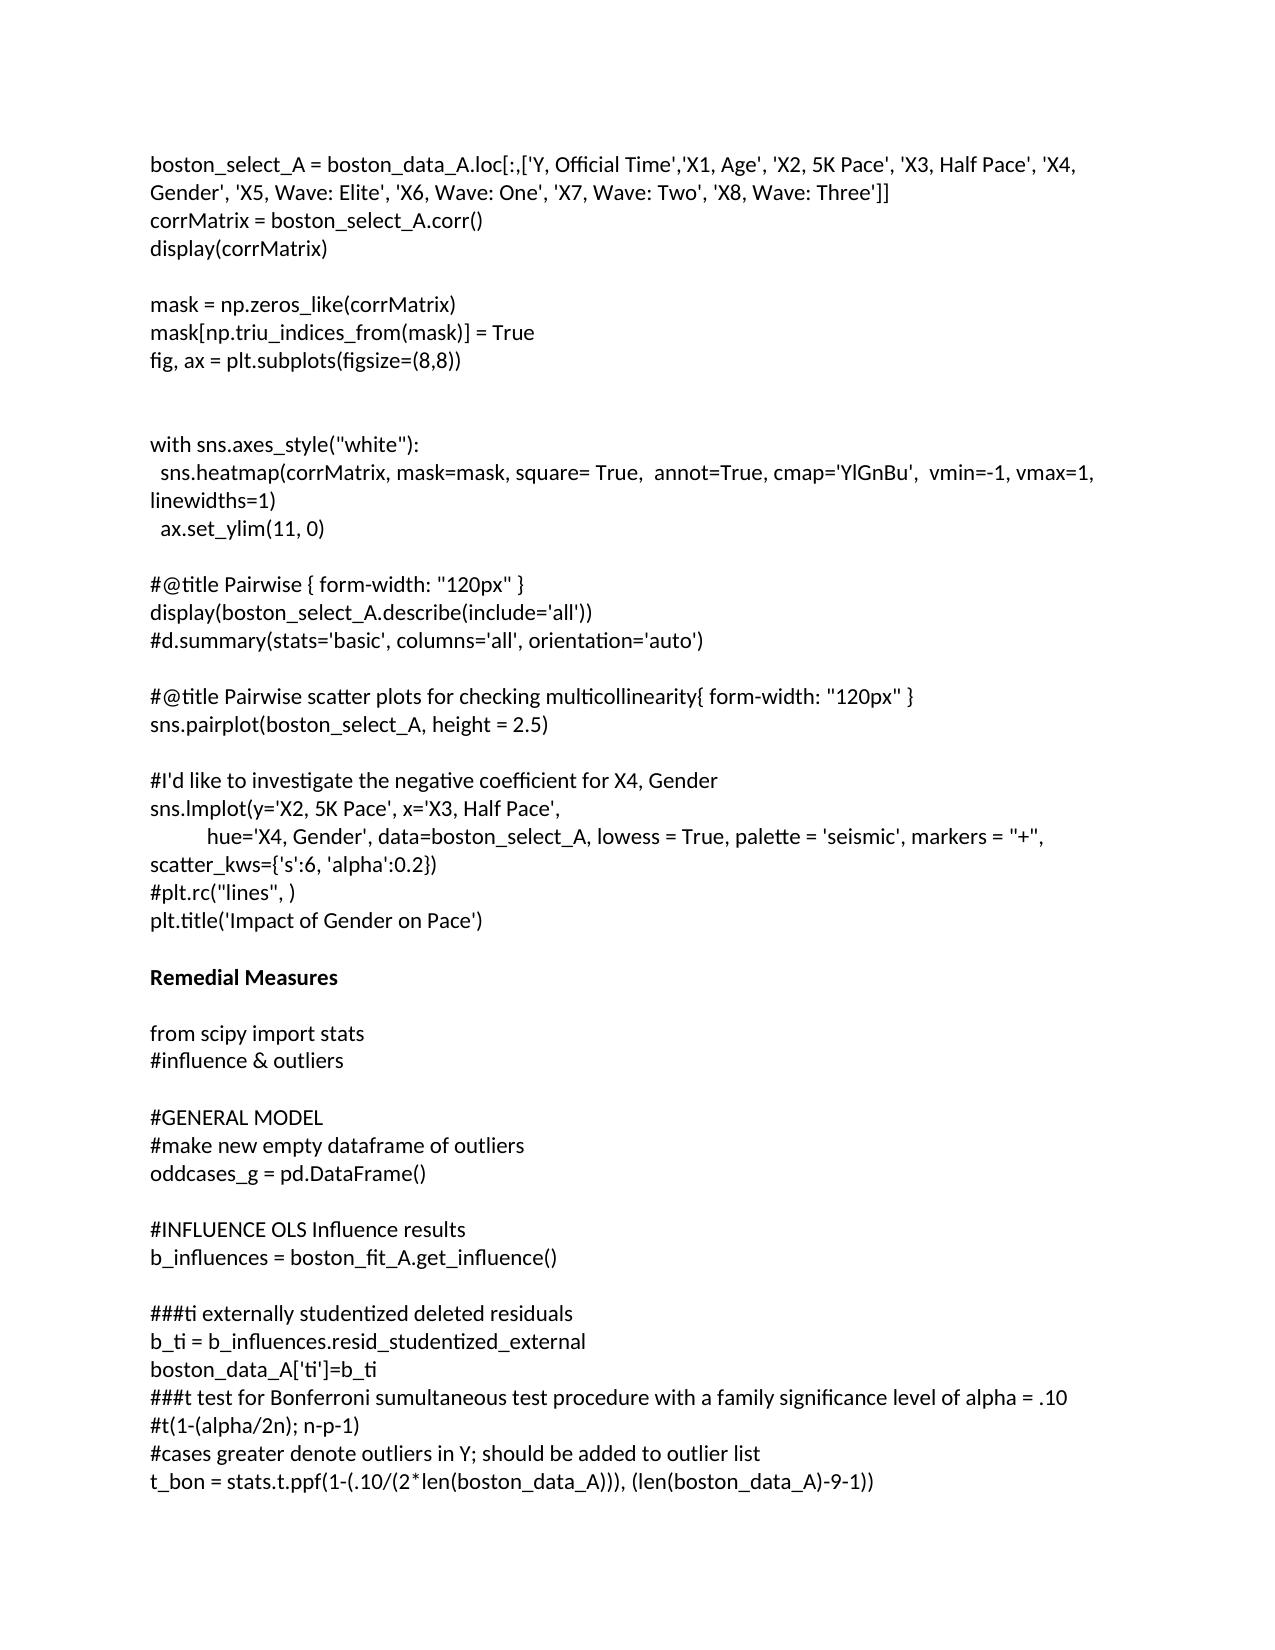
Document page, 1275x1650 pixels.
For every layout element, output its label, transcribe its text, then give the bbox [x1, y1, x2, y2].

text mask[np.triu_indices_from(mask)] = True [150, 318, 1125, 346]
text ###t test for Bonferroni sumultaneous test procedure with a family significance level of alpha = .10 [150, 1383, 1125, 1411]
text b_influences = boston_fit_A.get_influence() [150, 1243, 1125, 1271]
text #influence & outliers [150, 1047, 1125, 1075]
text boston_data_A['ti']=b_ti [150, 1355, 1125, 1383]
text fig, ax = plt.subplots(figsize=(8,8)) [150, 346, 1125, 374]
text #@title Pairwise scatter plots for checking multicollinearity{ form-width: "120px" } [150, 682, 1125, 710]
text #d.summary(stats='basic', columns='all', orientation='auto') [150, 626, 1125, 654]
text display(corrMatrix) [150, 234, 1125, 262]
text corrMatrix = boston_select_A.corr() [150, 206, 1125, 234]
text #t(1-(alpha/2n); n-p-1) [150, 1411, 1125, 1439]
text sns.lmplot(y='X2, 5K Pace', x='X3, Half Pace', [150, 794, 1125, 822]
text from scipy import stats [150, 1019, 1125, 1047]
text Remedial Measures [150, 963, 1125, 991]
text with sns.axes_style("white"): [150, 430, 1125, 458]
text sns.pairplot(boston_select_A, height = 2.5) [150, 710, 1125, 738]
text ax.set_ylim(11, 0) [150, 514, 1125, 542]
text display(boston_select_A.describe(include='all')) [150, 598, 1125, 626]
text #INFLUENCE OLS Influence results [150, 1215, 1125, 1243]
text mask = np.zeros_like(corrMatrix) [150, 290, 1125, 318]
text b_ti = b_influences.resid_studentized_external [150, 1327, 1125, 1355]
text ###ti externally studentized deleted residuals [150, 1299, 1125, 1327]
text oddcases_g = pd.DataFrame() [150, 1159, 1125, 1187]
text #I'd like to investigate the negative coefficient for X4, Gender [150, 766, 1125, 794]
text #cases greater denote outliers in Y; should be added to outlier list [150, 1439, 1125, 1467]
text t_bon = stats.t.ppf(1-(.10/(2*len(boston_data_A))), (len(boston_data_A)-9-1)) [150, 1467, 1125, 1495]
text boston_select_A = boston_data_A.loc[:,['Y, Official Time','X1, Age', 'X2, 5K Pace', 'X3, Half Pace', 'X4, Gender', 'X5, Wave: Elite', 'X6, Wave: One', 'X7, Wave: Two', 'X8, Wave: Three']] [150, 150, 1125, 206]
text #GENERAL MODEL [150, 1103, 1125, 1131]
text hue='X4, Gender', data=boston_select_A, lowess = True, palette = 'seismic', markers = "+", scatter_kws={'s':6, 'alpha':0.2}) [150, 822, 1125, 878]
text #make new empty dataframe of outliers [150, 1131, 1125, 1159]
text plt.title('Impact of Gender on Pace') [150, 907, 1125, 934]
text #@title Pairwise { form-width: "120px" } [150, 570, 1125, 598]
text #plt.rc("lines", ) [150, 878, 1125, 907]
text sns.heatmap(corrMatrix, mask=mask, square= True, annot=True, cmap='YlGnBu', vmin=-1, vmax=1, linewidths=1) [150, 458, 1125, 514]
